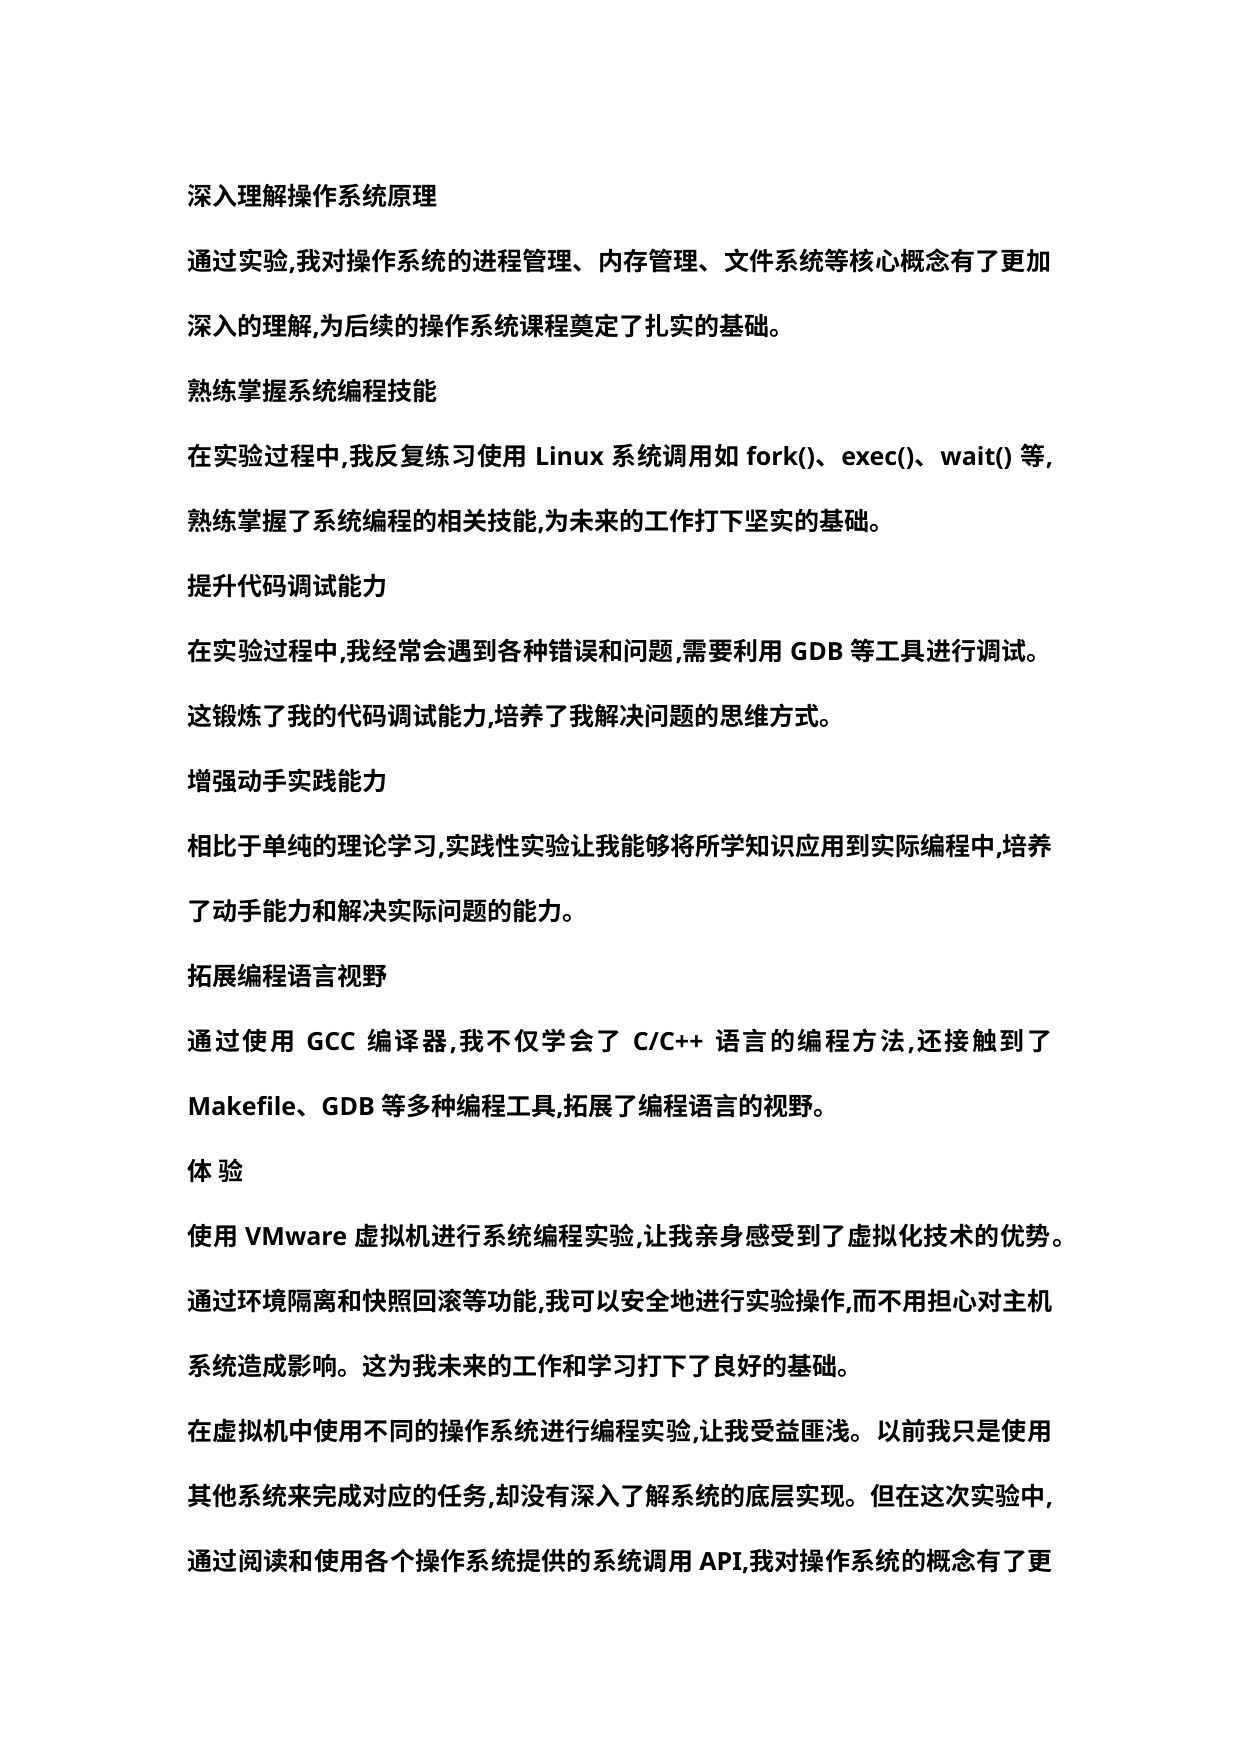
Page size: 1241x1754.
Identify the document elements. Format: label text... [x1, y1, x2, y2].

text 熟练掌握系统编程技能 [187, 357, 1053, 422]
text 提升代码调试能力 [187, 552, 1053, 617]
text 在实验过程中,我反复练习使用 Linux 系统调用如 fork()、exec()、wait() 等,熟练掌握了系统编程的相关技能,为未来的工作打下坚实的基础。 [187, 422, 1053, 552]
text 通过实验,我对操作系统的进程管理、内存管理、文件系统等核心概念有了更加深入的理解,为后续的操作系统课程奠定了扎实的基础。 [187, 227, 1053, 357]
text 体 验 [187, 1137, 1053, 1202]
text 相比于单纯的理论学习,实践性实验让我能够将所学知识应用到实际编程中,培养了动手能力和解决实际问题的能力。 [187, 812, 1053, 942]
text 在实验过程中,我经常会遇到各种错误和问题,需要利用 GDB 等工具进行调试。这锻炼了我的代码调试能力,培养了我解决问题的思维方式。 [187, 617, 1053, 747]
text 通过使用 GCC 编译器,我不仅学会了 C/C++ 语言的编程方法,还接触到了 Makefile、GDB 等多种编程工具,拓展了编程语言的视野。 [187, 1007, 1053, 1137]
text 深入理解操作系统原理 [187, 162, 1053, 227]
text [187, 1397, 1053, 1592]
text 增强动手实践能力 [187, 747, 1053, 812]
text 拓展编程语言视野 [187, 942, 1053, 1007]
text 使用 VMware 虚拟机进行系统编程实验,让我亲身感受到了虚拟化技术的优势。通过环境隔离和快照回滚等功能,我可以安全地进行实验操作,而不用担心对主机系统造成影响。这为我未来的工作和学习打下了良好的基础。 [187, 1202, 1053, 1397]
